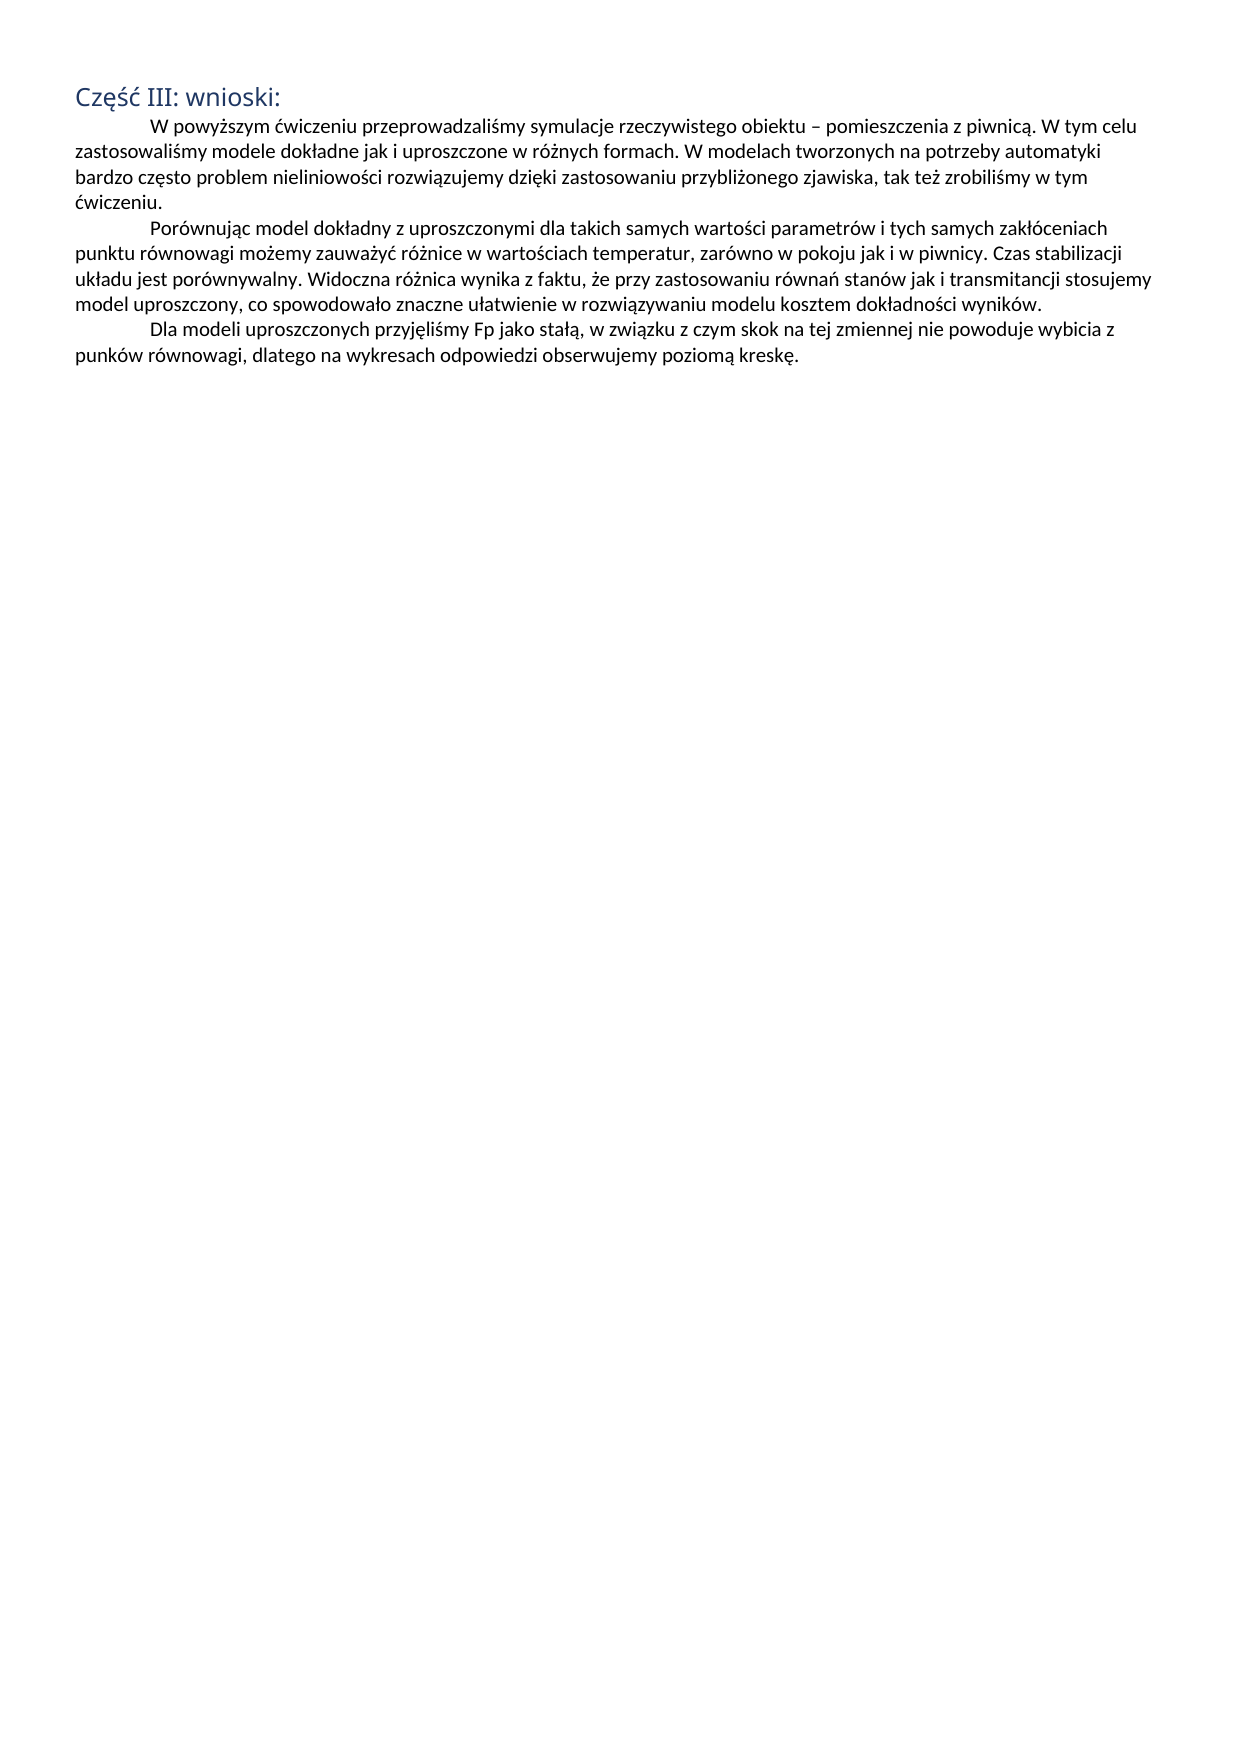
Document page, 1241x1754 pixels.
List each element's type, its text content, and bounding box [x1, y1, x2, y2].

text Dla modeli uproszczonych przyjęliśmy Fp jako stałą, w związku z czym skok na tej zmiennej nie powoduje wybicia z punków równowagi, dlatego na wykresach odpowiedzi obserwujemy poziomą kreskę. [75, 317, 1165, 367]
text W powyższym ćwiczeniu przeprowadzaliśmy symulacje rzeczywistego obiektu – pomieszczenia z piwnicą. W tym celu zastosowaliśmy modele dokładne jak i uproszczone w różnych formach. W modelach tworzonych na potrzeby automatyki bardzo często problem nieliniowości rozwiązujemy dzięki zastosowaniu przybliżonego zjawiska, tak też zrobiliśmy w tym ćwiczeniu. [75, 113, 1165, 215]
subtitle Część III: wnioski: [75, 79, 1165, 113]
text Porównując model dokładny z uproszczonymi dla takich samych wartości parametrów i tych samych zakłóceniach punktu równowagi możemy zauważyć różnice w wartościach temperatur, zarówno w pokoju jak i w piwnicy. Czas stabilizacji układu jest porównywalny. Widoczna różnica wynika z faktu, że przy zastosowaniu równań stanów jak i transmitancji stosujemy model uproszczony, co spowodowało znaczne ułatwienie w rozwiązywaniu modelu kosztem dokładności wyników. [75, 215, 1165, 317]
